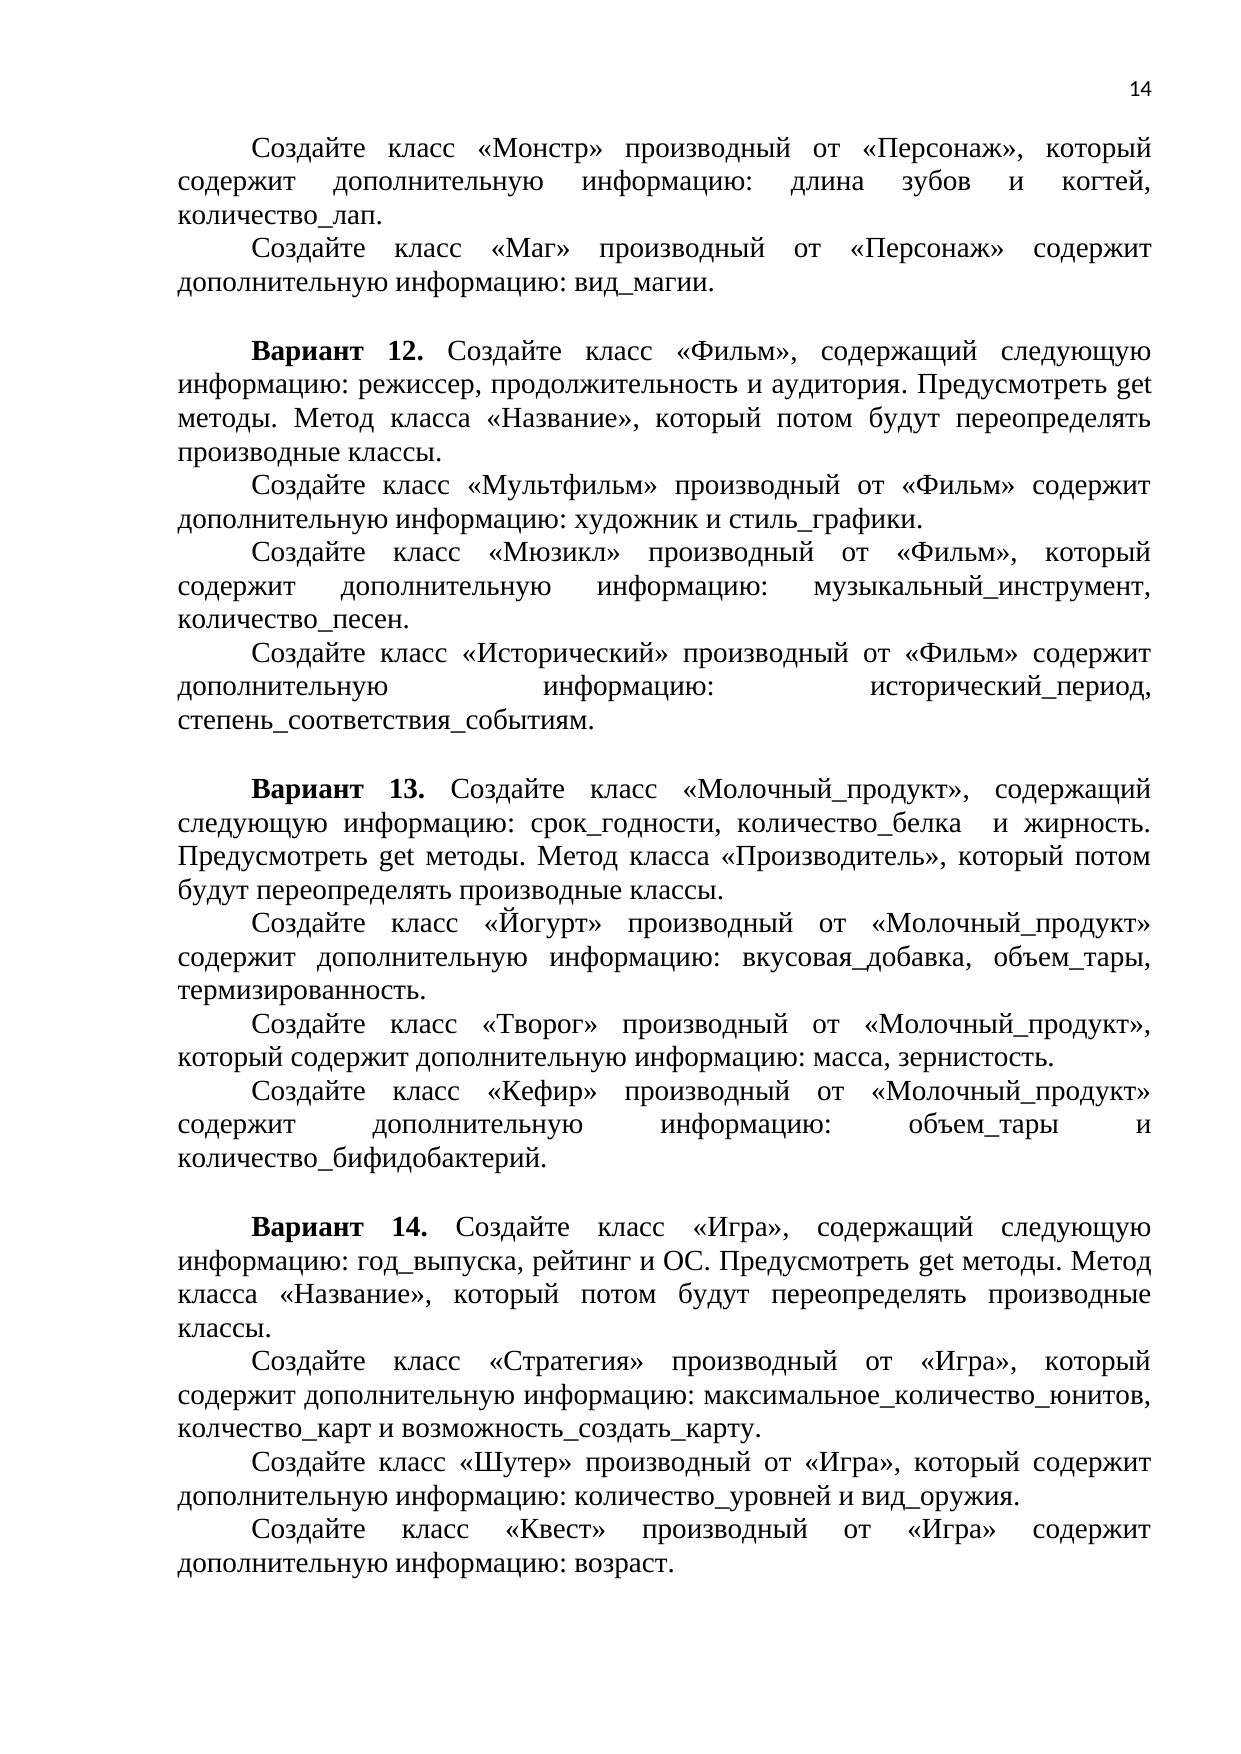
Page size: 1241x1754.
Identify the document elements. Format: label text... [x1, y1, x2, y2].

text Создайте класс «Творог» производный от «Молочный_продукт», который содержит дополнительную информацию: масса, зернистость. [177, 1006, 1152, 1073]
text Создайте класс «Маг» производный от «Персонаж» содержит дополнительную информацию: вид_магии. [177, 230, 1152, 297]
text Создайте класс «Мультфильм» производный от «Фильм» содержит дополнительную информацию: художник и стиль_графики. [177, 467, 1152, 534]
text Создайте класс «Стратегия» производный от «Игра», который содержит дополнительную информацию: максимальное_количество_юнитов, колчество_карт и возможность_создать_карту. [177, 1343, 1152, 1444]
text Создайте класс «Монстр» производный от «Персонаж», который содержит дополнительную информацию: длина зубов и когтей, количество_лап. [177, 130, 1152, 230]
text Создайте класс «Шутер» производный от «Игра», который содержит дополнительную информацию: количество_уровней и вид_оружия. [177, 1444, 1152, 1511]
text Вариант 14. Создайте класс «Игра», содержащий следующую информацию: год_выпуска, рейтинг и ОС. Предусмотреть get методы. Метод класса «Название», который потом будут переопределять производные классы. [177, 1209, 1152, 1343]
text Создайте класс «Квест» производный от «Игра» содержит дополнительную информацию: возраст. [177, 1511, 1152, 1578]
text Создайте класс «Исторический» производный от «Фильм» содержит дополнительную информацию: исторический_период, степень_соответствия_событиям. [177, 635, 1152, 736]
text Создайте класс «Кефир» производный от «Молочный_продукт» содержит дополнительную информацию: объем_тары и количество_бифидобактерий. [177, 1073, 1152, 1174]
text Вариант 12. Создайте класс «Фильм», содержащий следующую информацию: режиссер, продолжительность и аудитория. Предусмотреть get методы. Метод класса «Название», который потом будут переопределять производные классы. [177, 333, 1152, 467]
text Вариант 13. Создайте класс «Молочный_продукт», содержащий следующую информацию: срок_годности, количество_белка и жирность. Предусмотреть get методы. Метод класса «Производитель», который потом будут переопределять производные классы. [177, 771, 1152, 905]
text Создайте класс «Йогурт» производный от «Молочный_продукт» содержит дополнительную информацию: вкусовая_добавка, объем_тары, термизированность. [177, 905, 1152, 1006]
text Создайте класс «Мюзикл» производный от «Фильм», который содержит дополнительную информацию: музыкальный_инструмент, количество_песен. [177, 534, 1152, 635]
